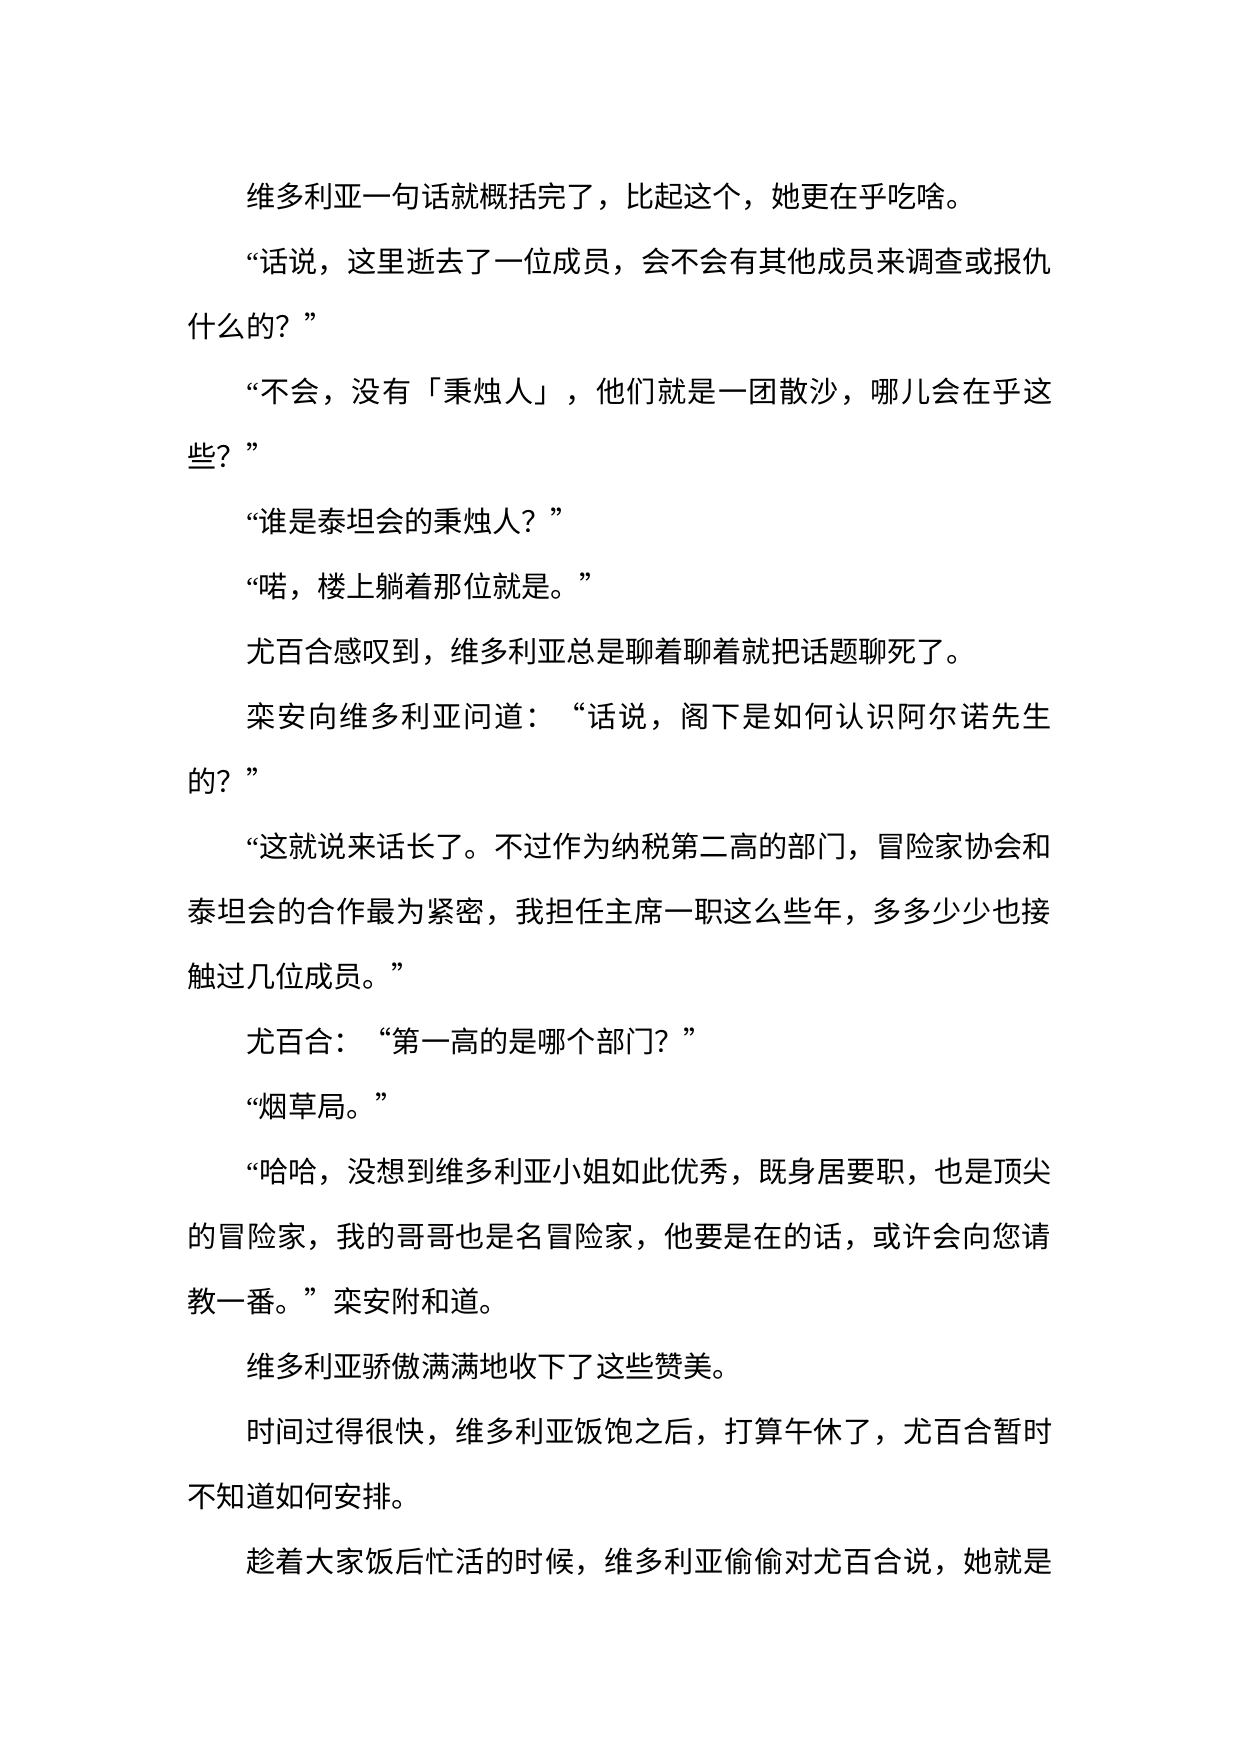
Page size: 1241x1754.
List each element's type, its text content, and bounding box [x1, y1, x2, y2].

text “烟草局。” [187, 1072, 1053, 1137]
text 栾安向维多利亚问道：“话说，阁下是如何认识阿尔诺先生的？” [187, 682, 1053, 812]
text “谁是泰坦会的秉烛人？” [187, 487, 1053, 552]
text “哈哈，没想到维多利亚小姐如此优秀，既身居要职，也是顶尖的冒险家，我的哥哥也是名冒险家，他要是在的话，或许会向您请教一番。”栾安附和道。 [187, 1137, 1053, 1332]
text 维多利亚骄傲满满地收下了这些赞美。 [187, 1332, 1053, 1397]
text 尤百合：“第一高的是哪个部门？” [187, 1007, 1053, 1072]
text “这就说来话长了。不过作为纳税第二高的部门，冒险家协会和泰坦会的合作最为紧密，我担任主席一职这么些年，多多少少也接触过几位成员。” [187, 812, 1053, 1007]
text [187, 1527, 1053, 1592]
text 维多利亚一句话就概括完了，比起这个，她更在乎吃啥。 [187, 162, 1053, 227]
text “喏，楼上躺着那位就是。” [187, 552, 1053, 617]
text 尤百合感叹到，维多利亚总是聊着聊着就把话题聊死了。 [187, 617, 1053, 682]
text “不会，没有「秉烛人」，他们就是一团散沙，哪儿会在乎这些？” [187, 357, 1053, 487]
text “话说，这里逝去了一位成员，会不会有其他成员来调查或报仇什么的？” [187, 227, 1053, 357]
text 时间过得很快，维多利亚饭饱之后，打算午休了，尤百合暂时不知道如何安排。 [187, 1397, 1053, 1527]
